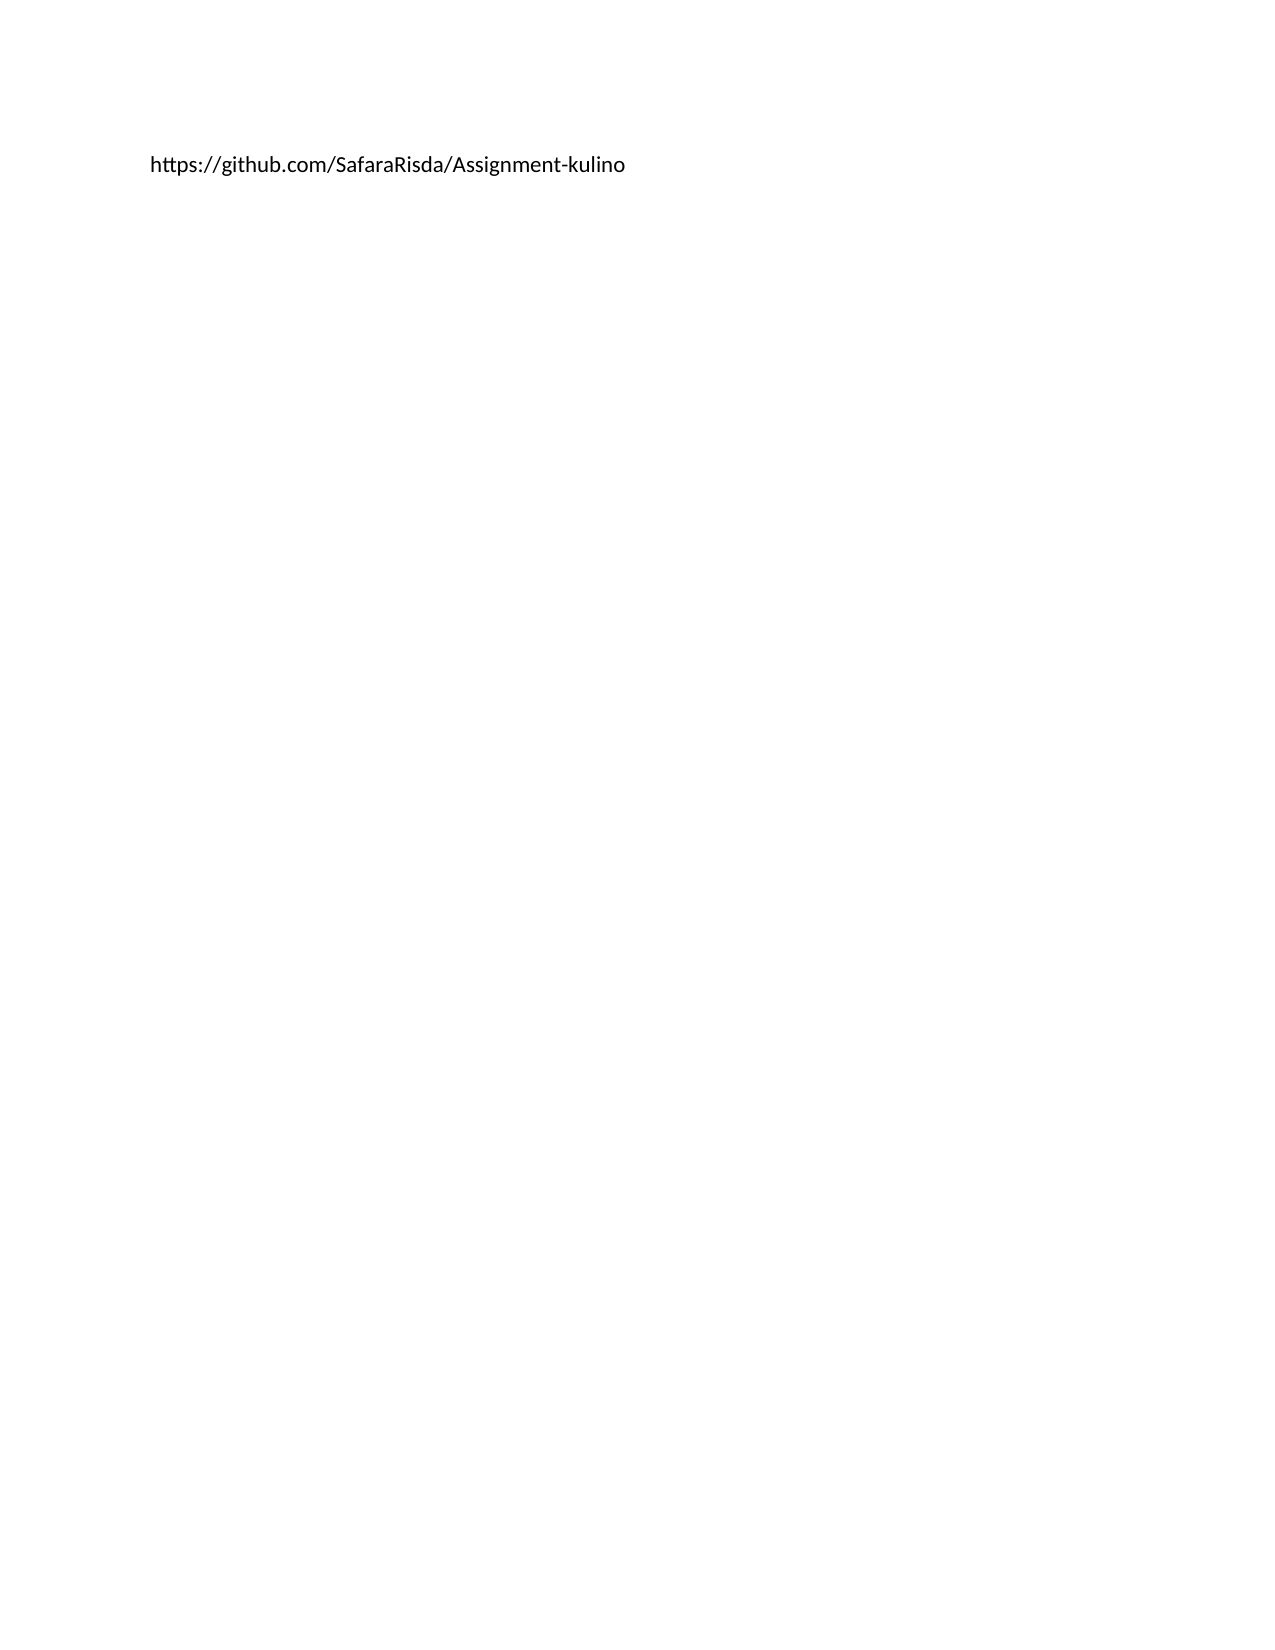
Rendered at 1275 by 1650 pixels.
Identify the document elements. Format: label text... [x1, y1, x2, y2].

text https://github.com/SafaraRisda/Assignment-kulino [150, 150, 1125, 178]
